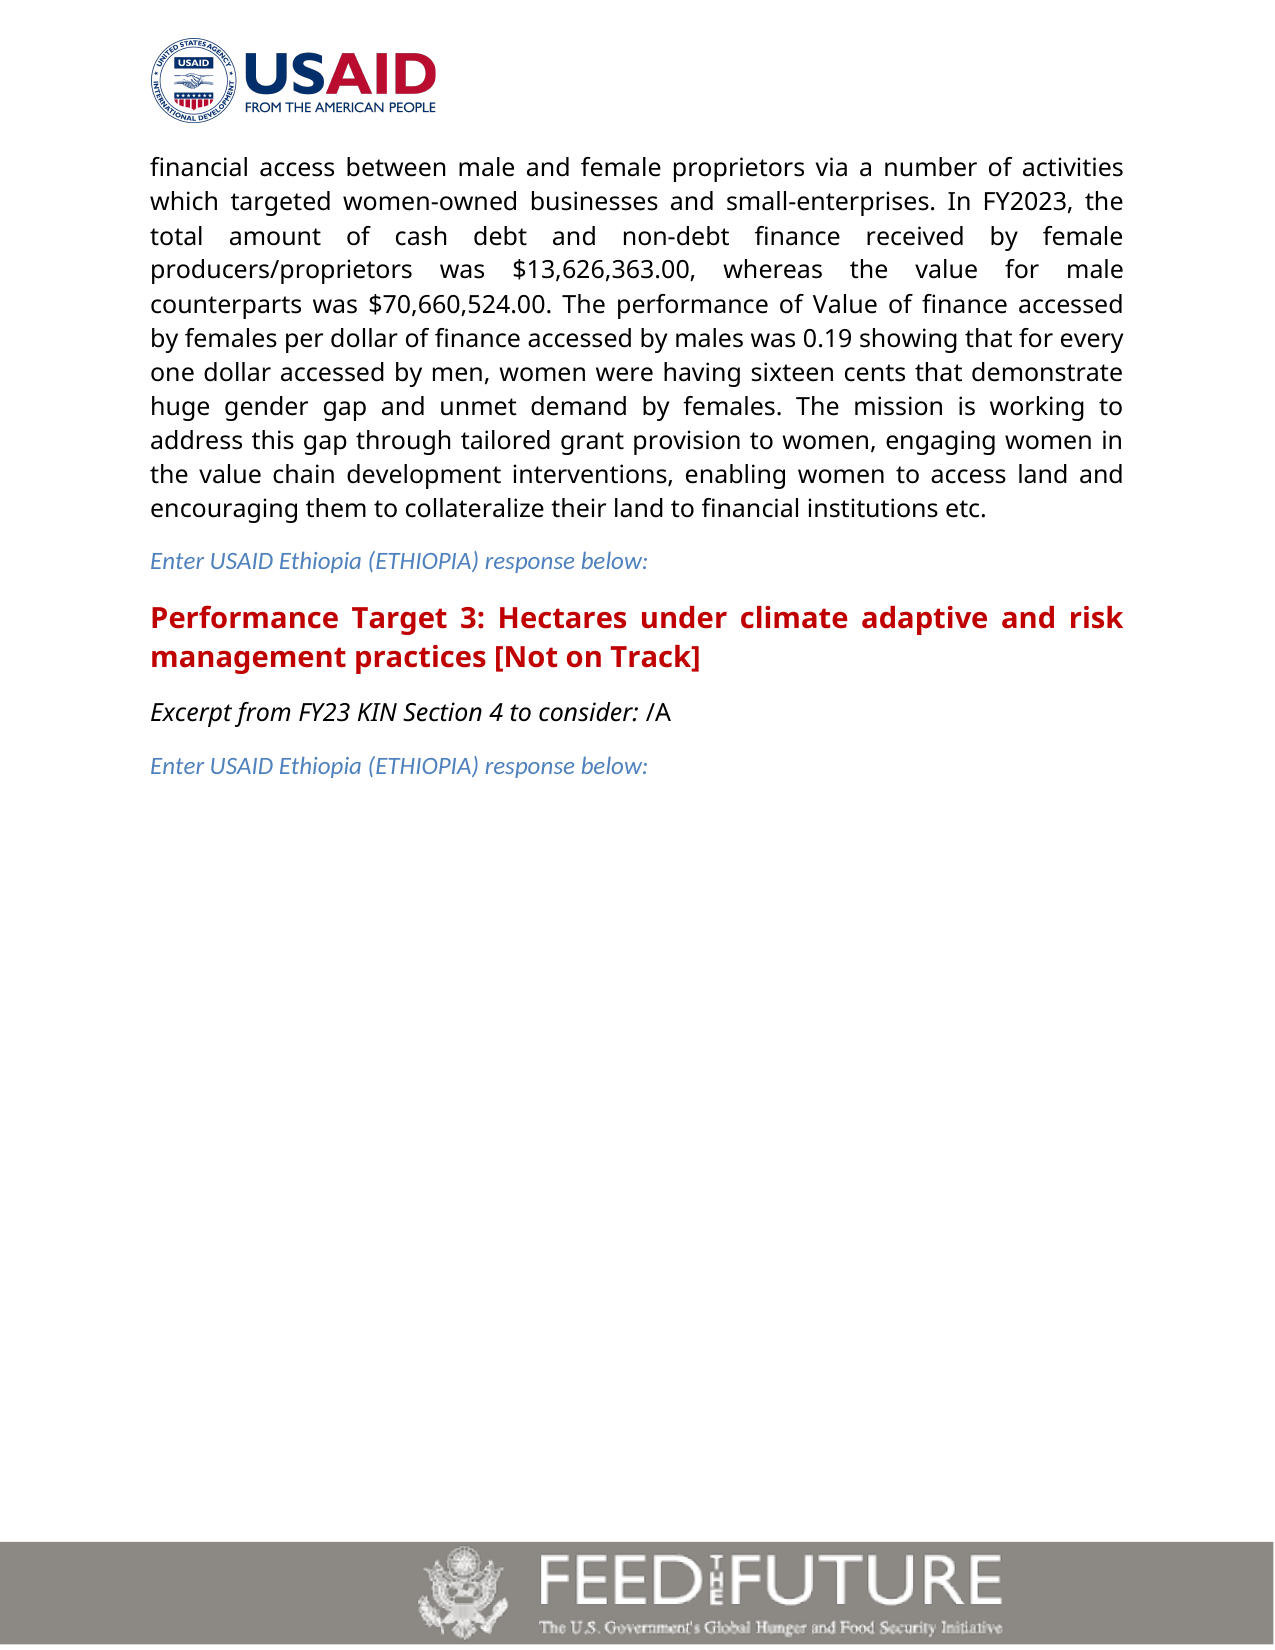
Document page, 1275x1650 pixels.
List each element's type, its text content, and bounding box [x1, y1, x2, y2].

subtitle Enter USAID Ethiopia (ETHIOPIA) response below: [150, 546, 1125, 576]
picture [151, 38, 436, 123]
text Excerpt from FY23 KIN Section 4 to consider: /A [150, 695, 1125, 729]
picture [414, 1540, 1010, 1645]
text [150, 150, 1125, 525]
subtitle Performance Target 3: Hectares under climate adaptive and risk management practices [Not on Track] [150, 597, 1125, 676]
subtitle Enter USAID Ethiopia (ETHIOPIA) response below: [150, 750, 1125, 780]
